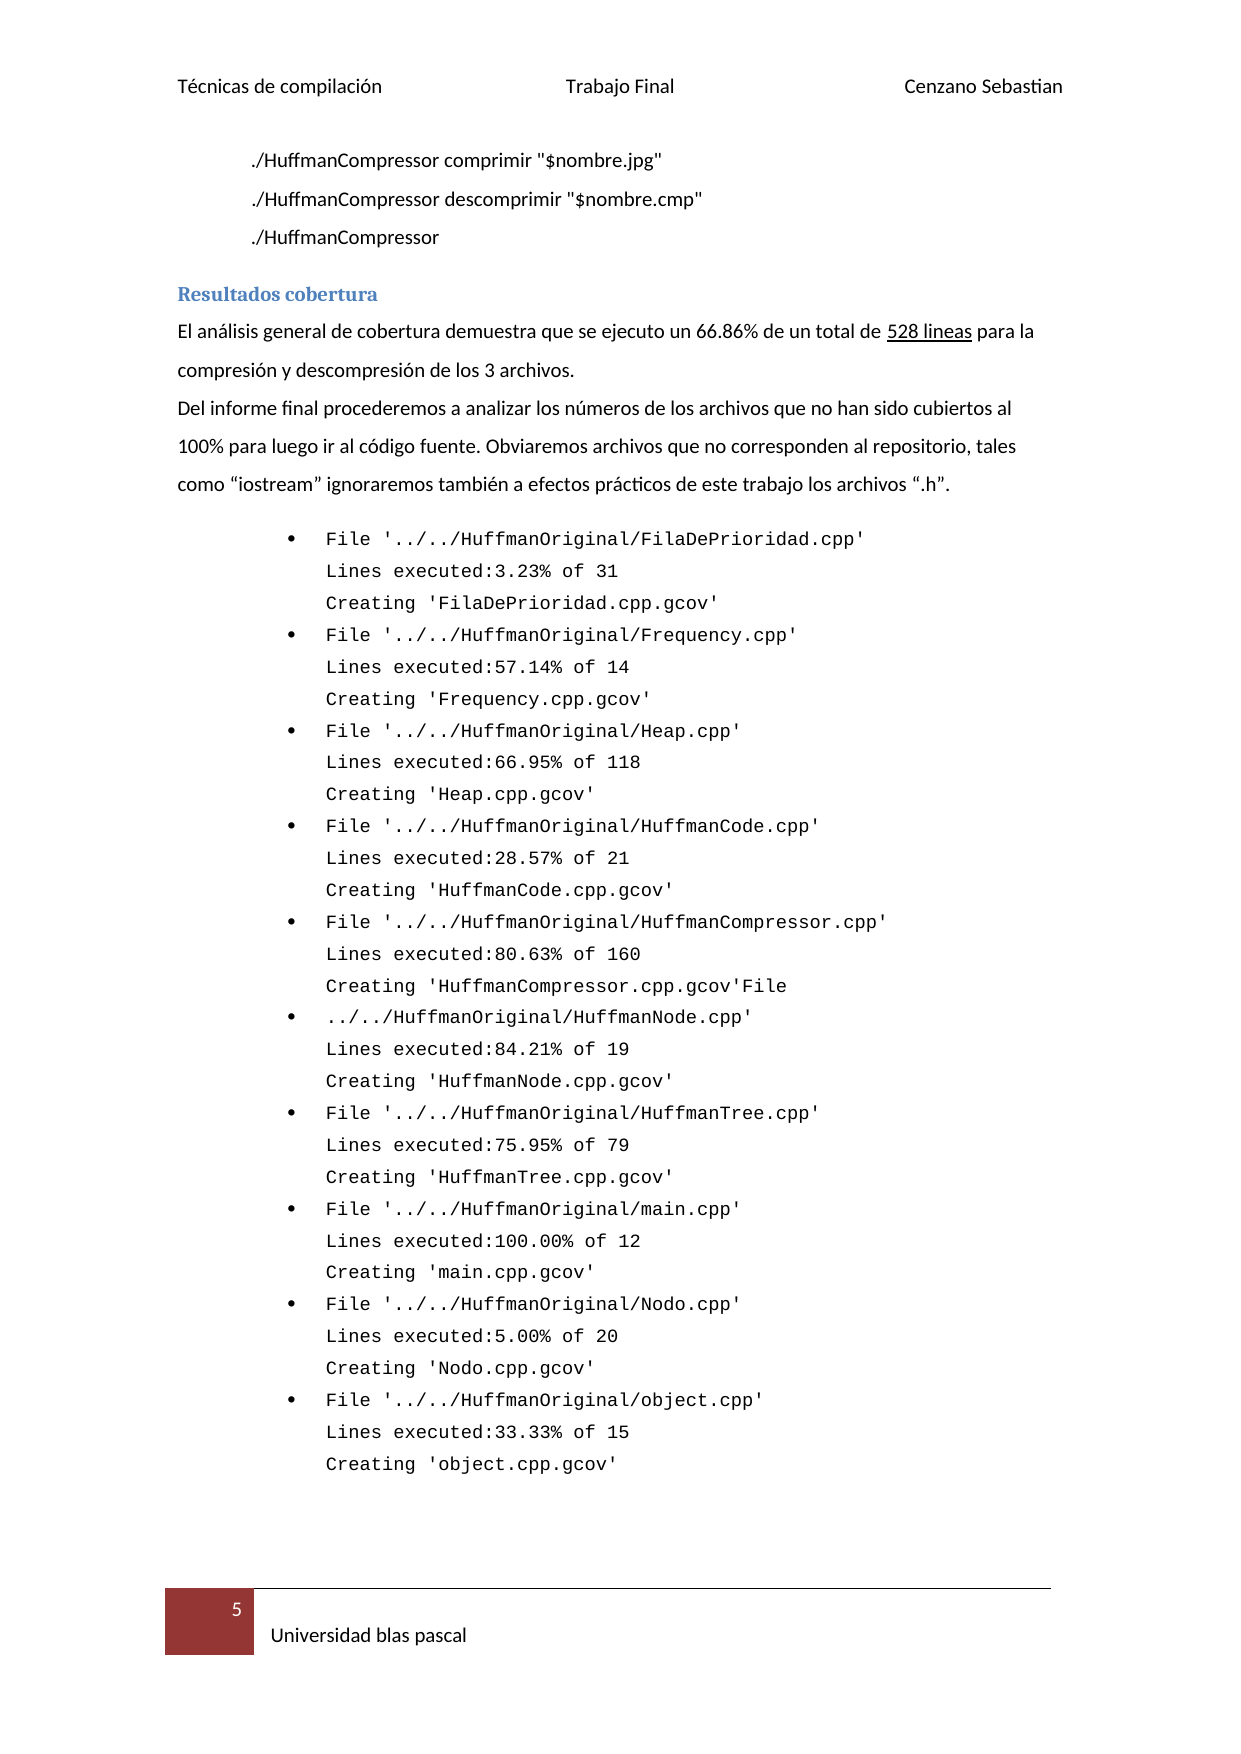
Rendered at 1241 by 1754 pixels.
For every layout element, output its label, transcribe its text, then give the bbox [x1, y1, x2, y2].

list File '../../HuffmanOriginal/Frequency.cpp' [288, 626, 1063, 647]
list Creating 'Heap.cpp.gcov' [326, 785, 1063, 806]
list Creating 'HuffmanCompressor.cpp.gcov'File [326, 976, 1063, 998]
text Resultados cobertura [177, 283, 1063, 307]
text El análisis general de cobertura demuestra que se ejecuto un 66.86% de un total de 528 lineas para la compresión y descompresión de los 3 archivos. [177, 319, 1063, 382]
list File '../../HuffmanOriginal/HuffmanCompressor.cpp' [288, 913, 1063, 934]
text ./HuffmanCompressor comprimir "$nombre.jpg" ./HuffmanCompressor descomprimir "$nombre.cmp" ./HuffmanCompressor [251, 148, 1063, 249]
list Lines executed:100.00% of 12 [326, 1231, 1063, 1253]
list File '../../HuffmanOriginal/main.cpp' [288, 1199, 1063, 1221]
list Creating 'HuffmanNode.cpp.gcov' [326, 1072, 1063, 1093]
list File '../../HuffmanOriginal/object.cpp' [288, 1391, 1063, 1412]
list ../../HuffmanOriginal/HuffmanNode.cpp' [288, 1008, 1063, 1029]
list Lines executed:33.33% of 15 [326, 1423, 1063, 1444]
list Lines executed:28.57% of 21 [326, 849, 1063, 870]
list Creating 'main.cpp.gcov' [326, 1263, 1063, 1284]
list Creating 'object.cpp.gcov' [326, 1454, 1063, 1476]
list Creating 'HuffmanCode.cpp.gcov' [326, 881, 1063, 902]
list File '../../HuffmanOriginal/Nodo.cpp' [288, 1295, 1063, 1316]
list Lines executed:5.00% of 20 [326, 1327, 1063, 1348]
list File '../../HuffmanOriginal/Heap.cpp' [288, 721, 1063, 743]
list Creating 'Nodo.cpp.gcov' [326, 1359, 1063, 1380]
list Lines executed:84.21% of 19 [326, 1040, 1063, 1061]
list File '../../HuffmanOriginal/HuffmanTree.cpp' [288, 1104, 1063, 1125]
list Lines executed:80.63% of 160 [326, 944, 1063, 966]
list Lines executed:66.95% of 118 [326, 753, 1063, 774]
list File '../../HuffmanOriginal/FilaDePrioridad.cpp' Lines executed:3.23% of 31 Creating 'FilaDePrioridad.cpp.gcov' [288, 530, 1063, 615]
text Del informe final procederemos a analizar los números de los archivos que no han sido cubiertos al 100% para luego ir al código fuente. Obviaremos archivos que no corresponden al repositorio, tales como “iostream” ignoraremos también a efectos prácticos de este trabajo los archivos “.h”. [177, 395, 1063, 497]
list Lines executed:75.95% of 79 [326, 1136, 1063, 1157]
list Creating 'Frequency.cpp.gcov' [326, 689, 1063, 711]
list Lines executed:57.14% of 14 [326, 658, 1063, 679]
list Creating 'HuffmanTree.cpp.gcov' [326, 1168, 1063, 1189]
list File '../../HuffmanOriginal/HuffmanCode.cpp' [288, 817, 1063, 838]
